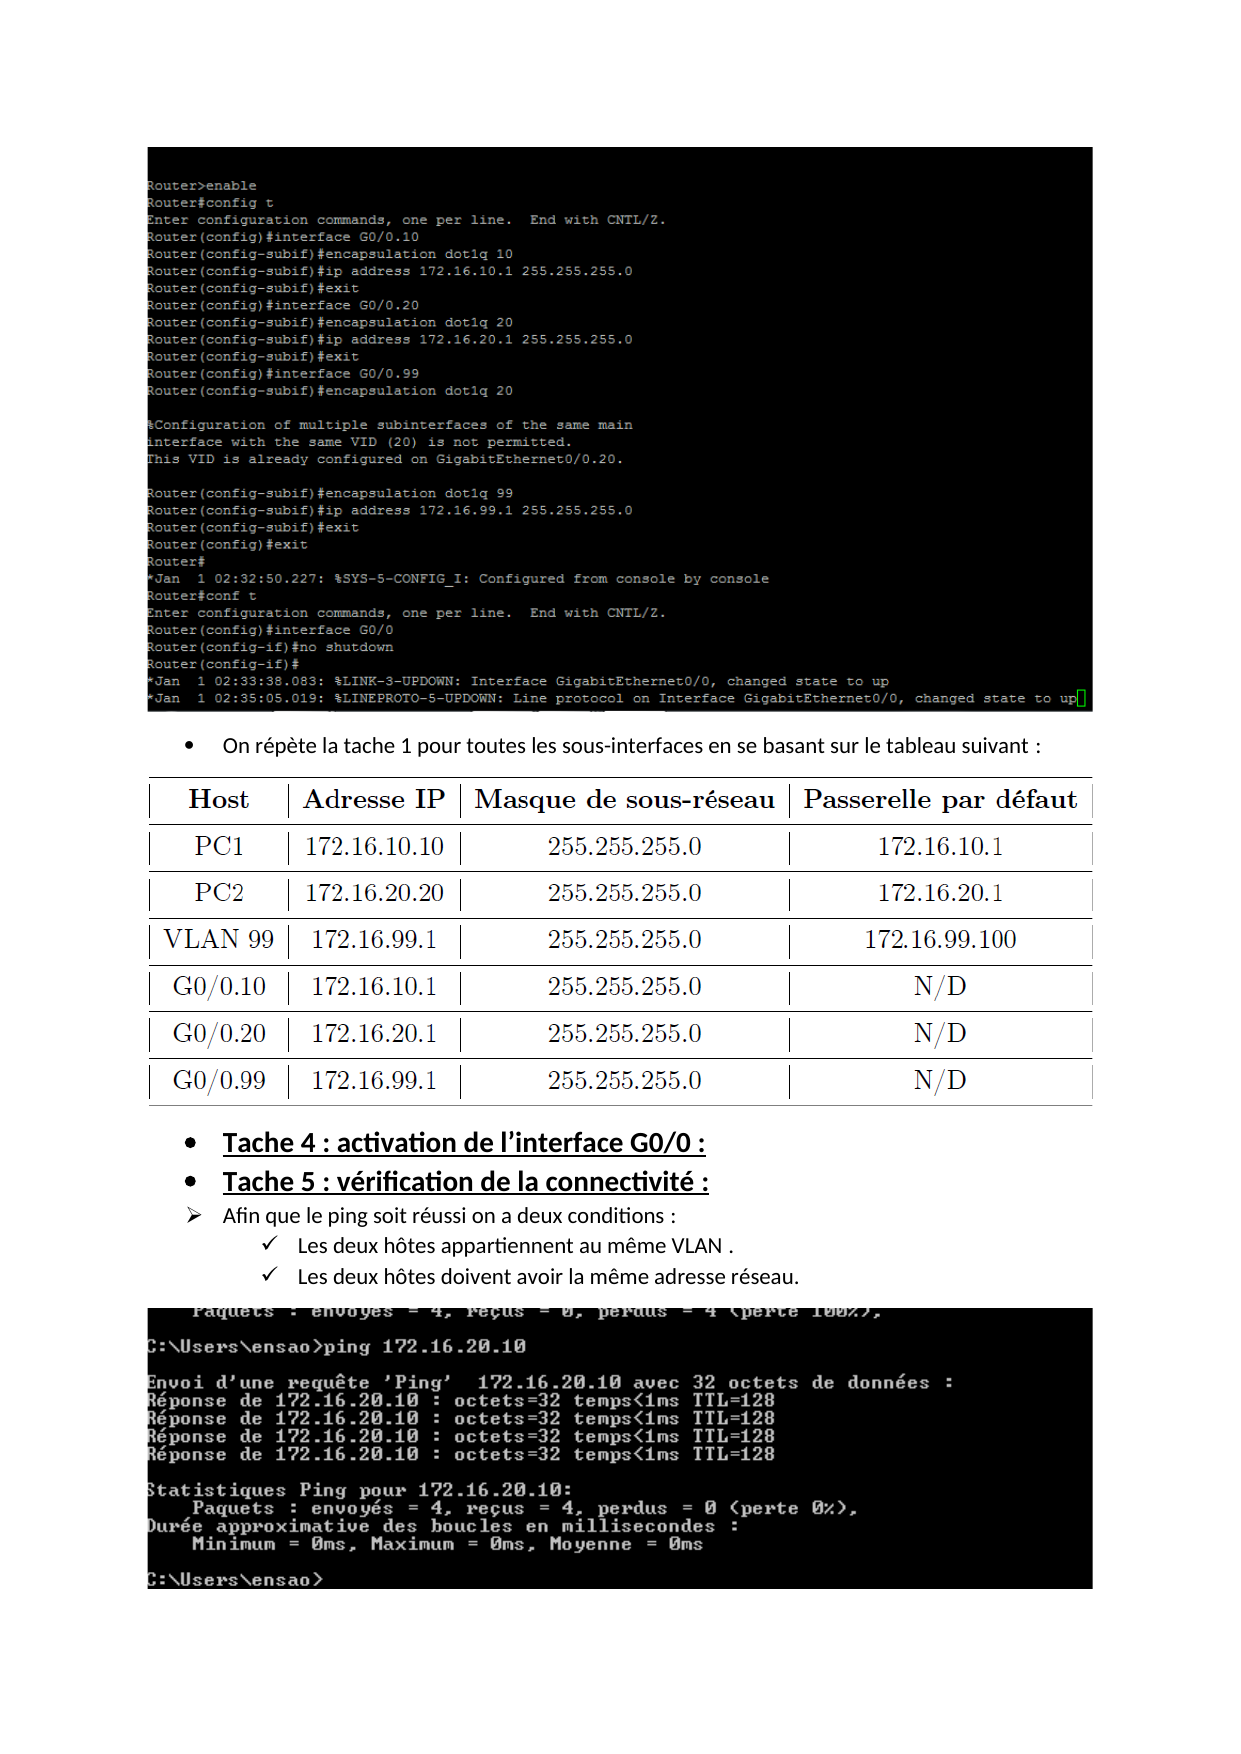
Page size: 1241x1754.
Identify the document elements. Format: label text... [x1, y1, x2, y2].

picture [147, 147, 1093, 712]
picture [147, 1308, 1093, 1589]
list Tache 4 : activation de l’interface G0/0 : [185, 1124, 1093, 1160]
list On répète la tache 1 pour toutes les sous-interfaces en se basant sur le tableau suivant : [185, 731, 1093, 759]
list Tache 5 : vérification de la connectivité : [185, 1163, 1093, 1199]
list Les deux hôtes doivent avoir la même adresse réseau. [260, 1262, 1093, 1290]
list Les deux hôtes appartiennent au même VLAN . [260, 1232, 1093, 1260]
picture [147, 777, 1093, 1106]
list Afin que le ping soit réussi on a deux conditions : [185, 1201, 1093, 1229]
